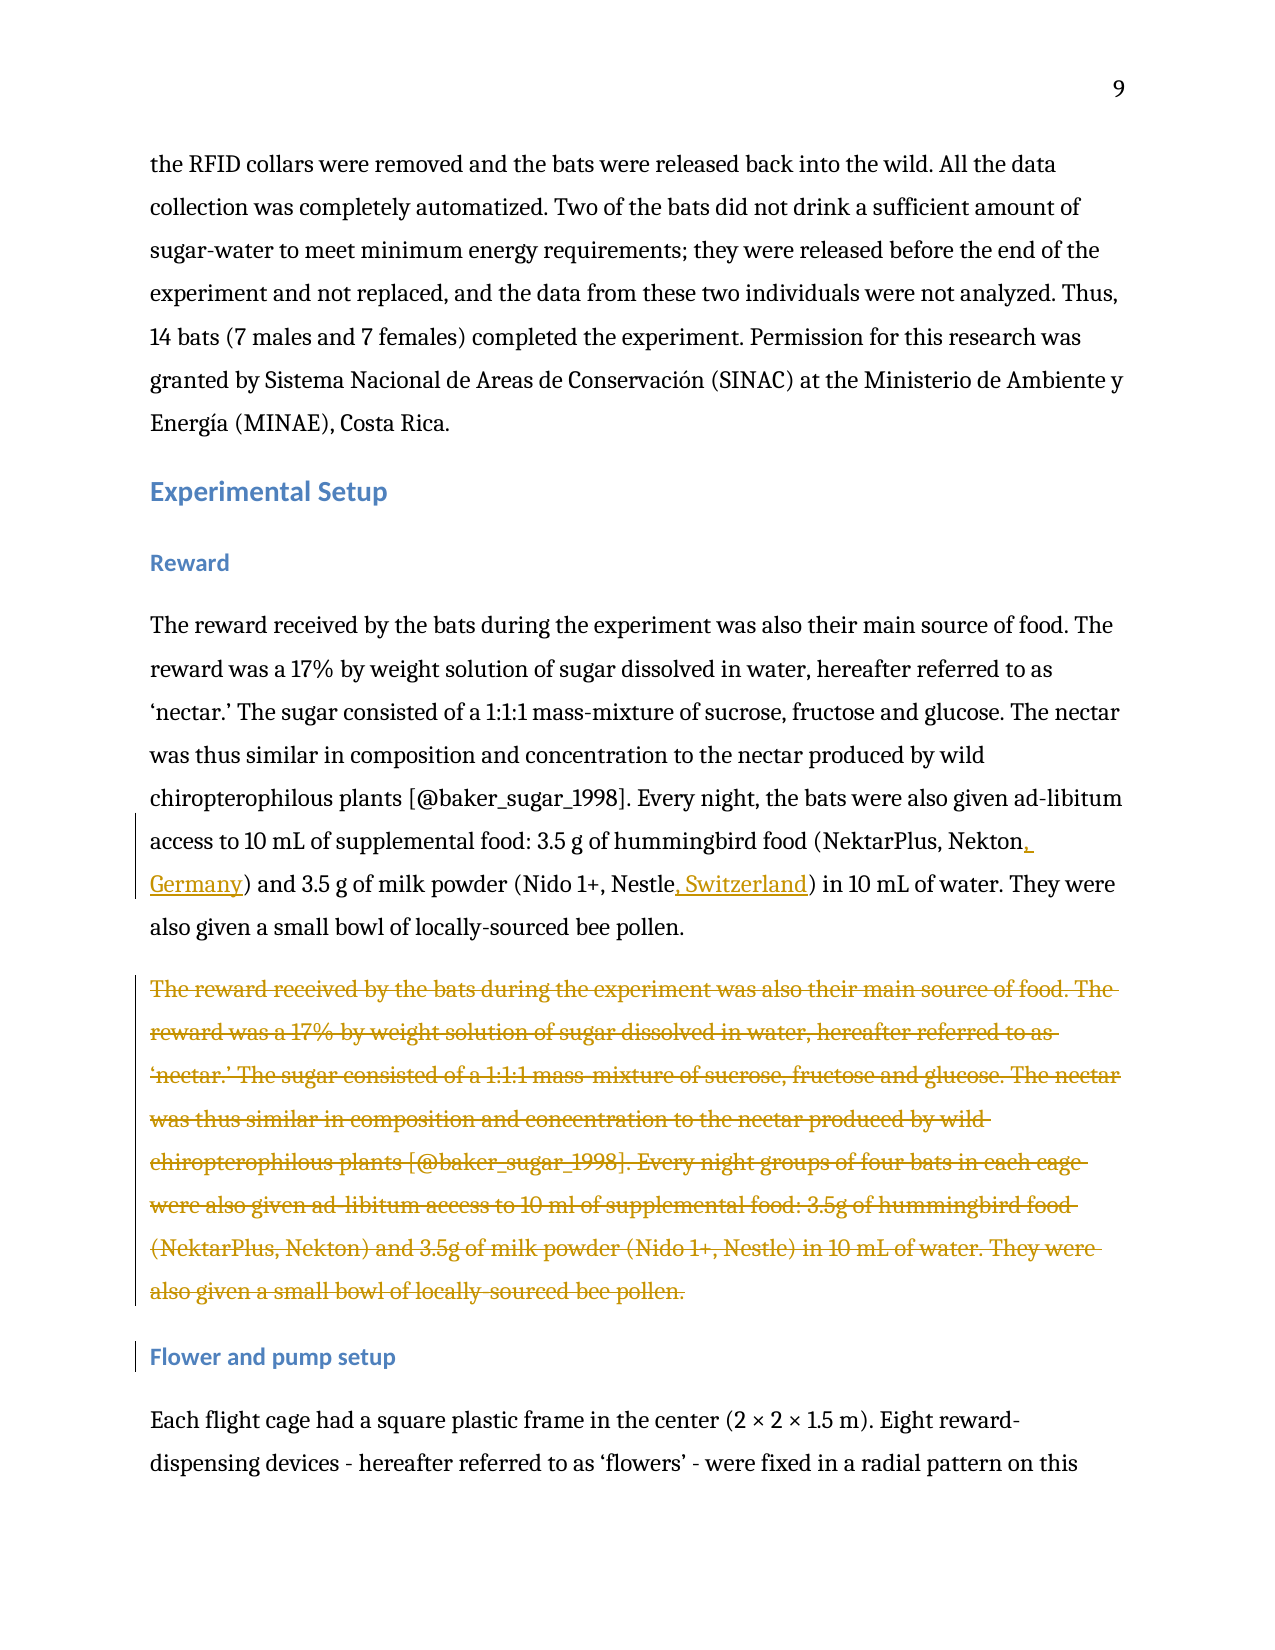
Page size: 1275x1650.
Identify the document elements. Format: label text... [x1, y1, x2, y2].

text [150, 150, 1125, 437]
subtitle Experimental Setup [150, 473, 1125, 508]
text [150, 1406, 1125, 1477]
text The reward received by the bats during the experiment was also their main source of food. The reward was a 17% by weight solution of sugar dissolved in water, hereafter referred to as ‘nectar.’ The sugar consisted of a 1:1:1 mass-mixture of sucrose, fructose and glucose. The nectar was thus similar in composition and concentration to the nectar produced by wild chiropterophilous plants [@baker_sugar_1998]. Every night, the bats were also given ad-libitum access to 10 mL of supplemental food: 3.5 g of hummingbird food (NektarPlus, Nekton) and 3.5 g of milk powder (Nido 1+, Nestle) in 10 mL of water. They were also given a small bowl of locally-sourced bee pollen. [150, 611, 1125, 942]
subtitle Reward [150, 547, 1125, 577]
subtitle Flower and pump setup [150, 1341, 1125, 1372]
